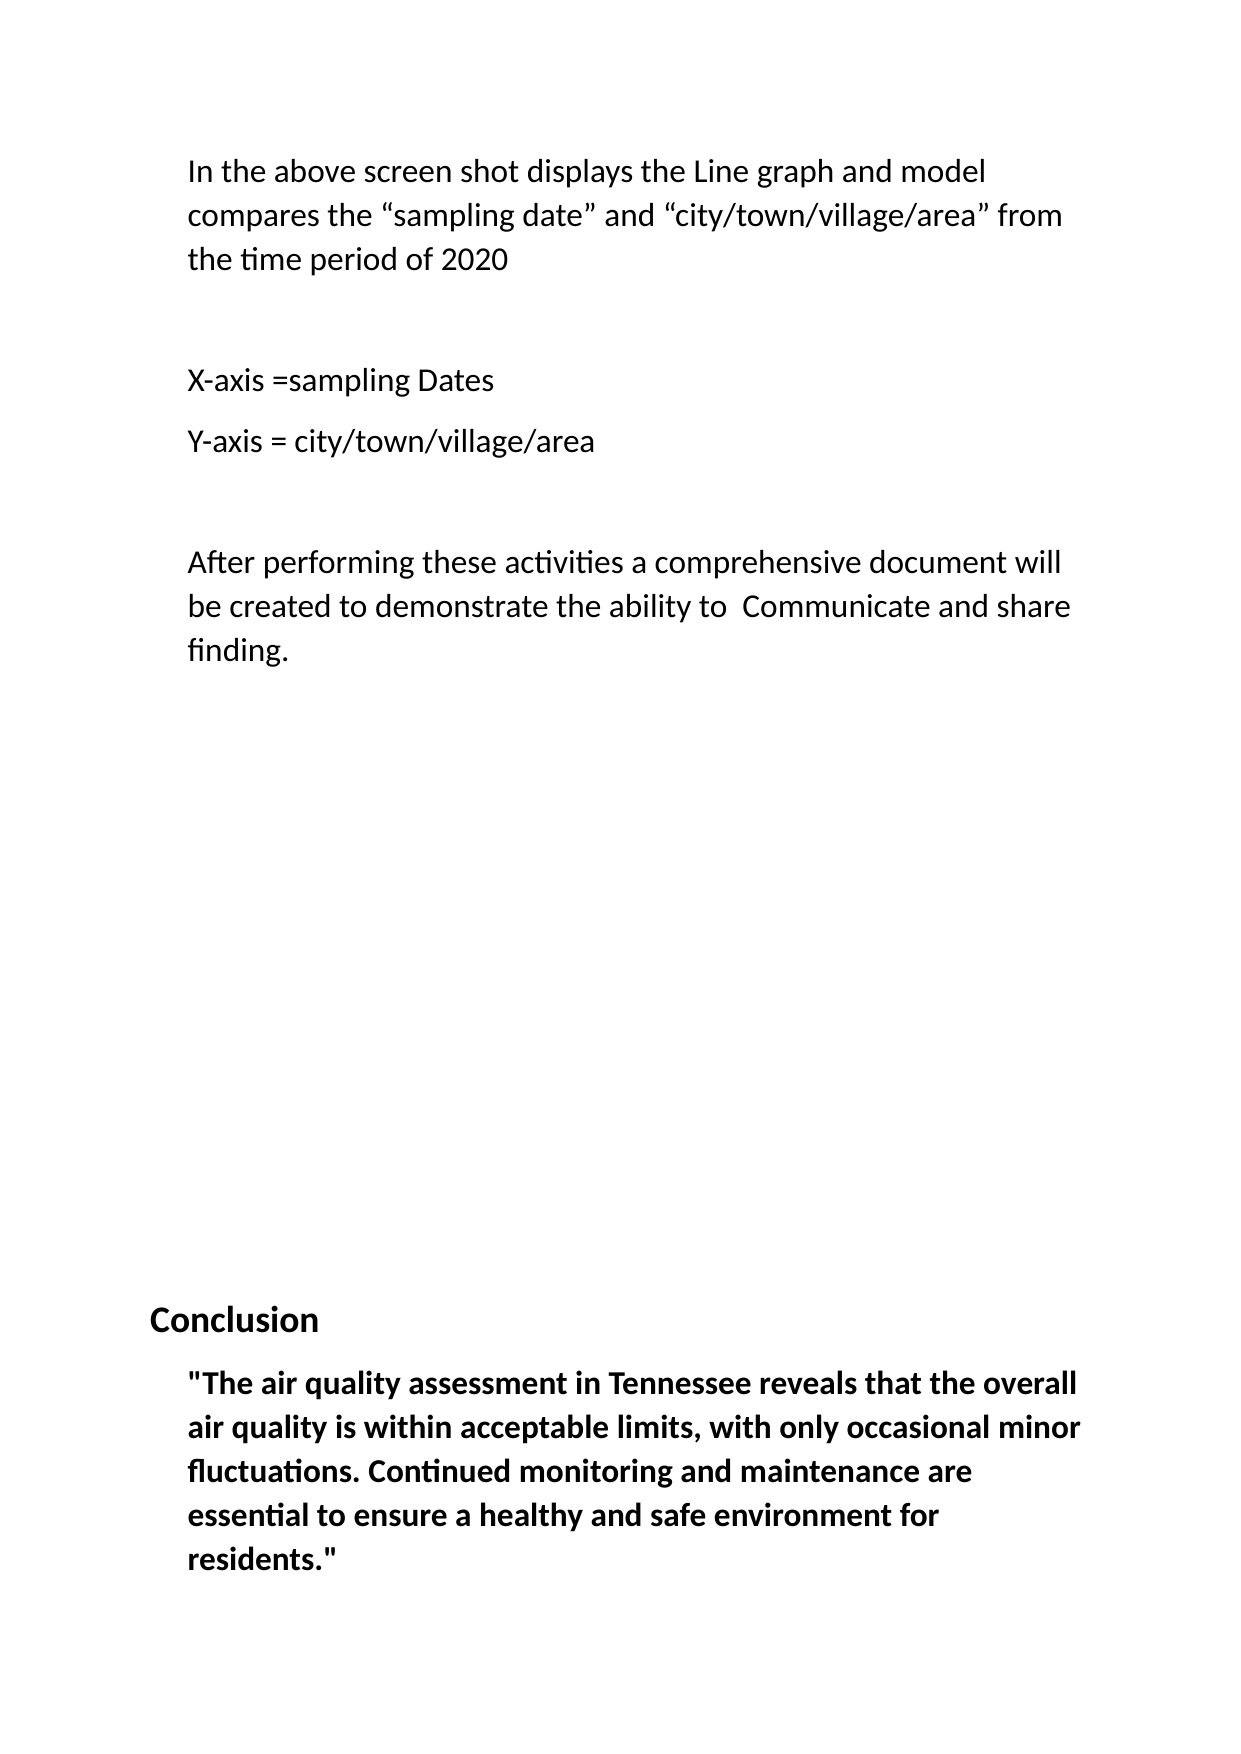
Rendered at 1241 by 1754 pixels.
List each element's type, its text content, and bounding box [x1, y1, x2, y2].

text Y-axis = city/town/village/area [187, 420, 1090, 461]
text Conclusion [150, 1296, 1090, 1342]
text In the above screen shot displays the Line graph and model compares the “sampling date” and “city/town/village/area” from the time period of 2020 [187, 150, 1090, 279]
text "The air quality assessment in Tennessee reveals that the overall air quality is within acceptable limits, with only occasional minor fluctuations. Continued monitoring and maintenance are essential to ensure a healthy and safe environment for residents." [187, 1362, 1090, 1578]
text After performing these activities a comprehensive document will be created to demonstrate the ability to Communicate and share finding. [187, 541, 1090, 670]
text X-axis =sampling Dates [187, 359, 1090, 400]
